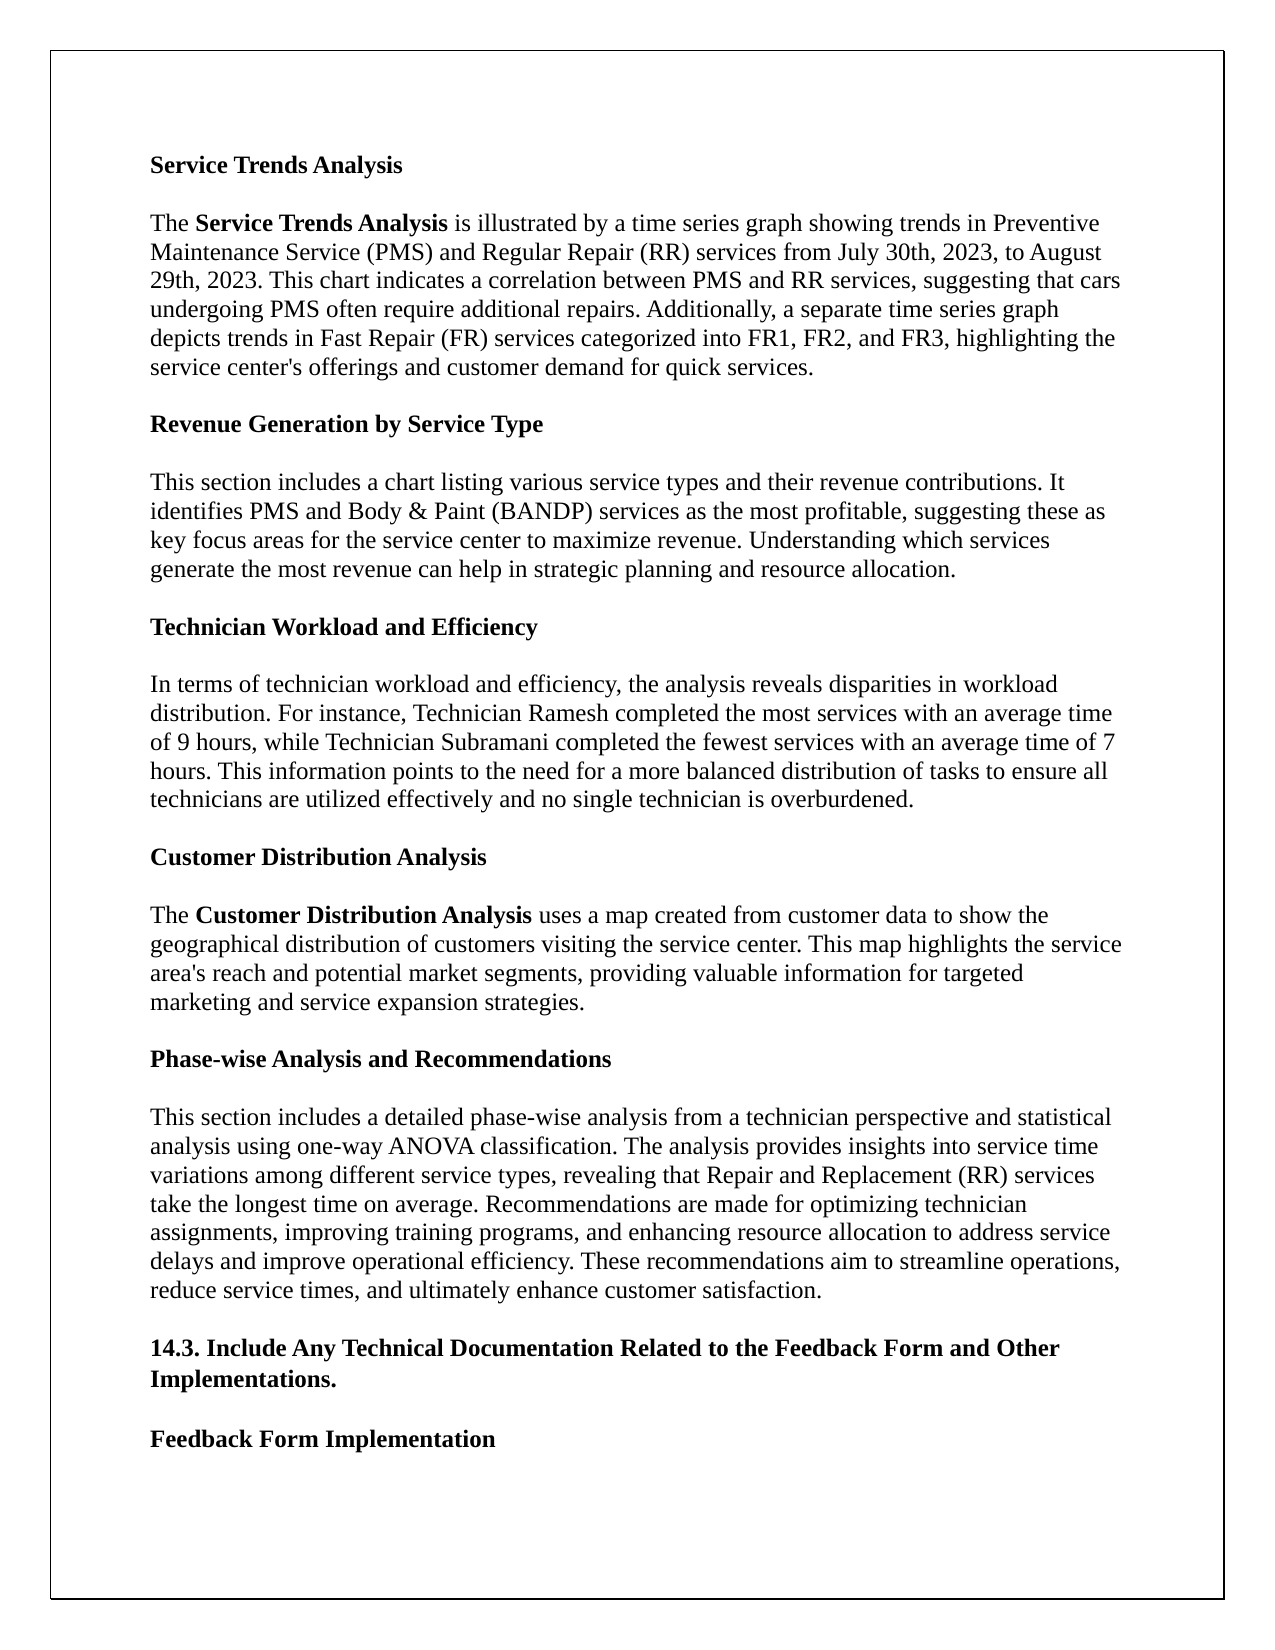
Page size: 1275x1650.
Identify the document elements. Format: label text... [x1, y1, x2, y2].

text The Service Trends Analysis is illustrated by a time series graph showing trends in Preventive Maintenance Service (PMS) and Regular Repair (RR) services from July 30th, 2023, to August 29th, 2023. This chart indicates a correlation between PMS and RR services, suggesting that cars undergoing PMS often require additional repairs. Additionally, a separate time series graph depicts trends in Fast Repair (FR) services categorized into FR1, FR2, and FR3, highlighting the service center's offerings and customer demand for quick services. [150, 352, 1124, 524]
text Revenue Generation by Service Type [150, 554, 1124, 582]
text This section includes a detailed phase-wise analysis from a technician perspective and statistical analysis using one-way ANOVA classification. The analysis provides insights into service time variations among different service types, revealing that Repair and Replacement (RR) services take the longest time on average. Recommendations are made for optimizing technician assignments, improving training programs, and enhancing resource allocation to address service delays and improve operational efficiency. These recommendations aim to streamline operations, reduce service times, and ultimately enhance customer satisfaction. [150, 1247, 1124, 1448]
text Phase-wise Analysis and Recommendations [150, 1189, 1124, 1217]
text Technician Workload and Efficiency [150, 756, 1124, 784]
text Service Trends Analysis [150, 294, 1124, 323]
text This section includes a chart listing various service types and their revenue contributions. It identifies PMS and Body & Paint (BANDP) services as the most profitable, suggesting these as key focus areas for the service center to maximize revenue. Understanding which services generate the most revenue can help in strategic planning and resource allocation. [150, 612, 1124, 727]
text Customer Distribution Analysis [150, 987, 1124, 1015]
text This section includes a table listing technicians, service types (FR1, FR2, FR3, PMS, RR), the count of serviced items, and the average time taken for each service type. This table helps in analyzing technician efficiency and workload distribution, providing insights into which technicians are more efficient and which may need additional support or training. [150, 150, 1124, 265]
text In terms of technician workload and efficiency, the analysis reveals disparities in workload distribution. For instance, Technician Ramesh completed the most services with an average time of 9 hours, while Technician Subramani completed the fewest services with an average time of 7 hours. This information points to the need for a more balanced distribution of tasks to ensure all technicians are utilized effectively and no single technician is overburdened. [150, 814, 1124, 957]
text The Customer Distribution Analysis uses a map created from customer data to show the geographical distribution of customers visiting the service center. This map highlights the service area's reach and potential market segments, providing valuable information for targeted marketing and service expansion strategies. [150, 1044, 1124, 1159]
